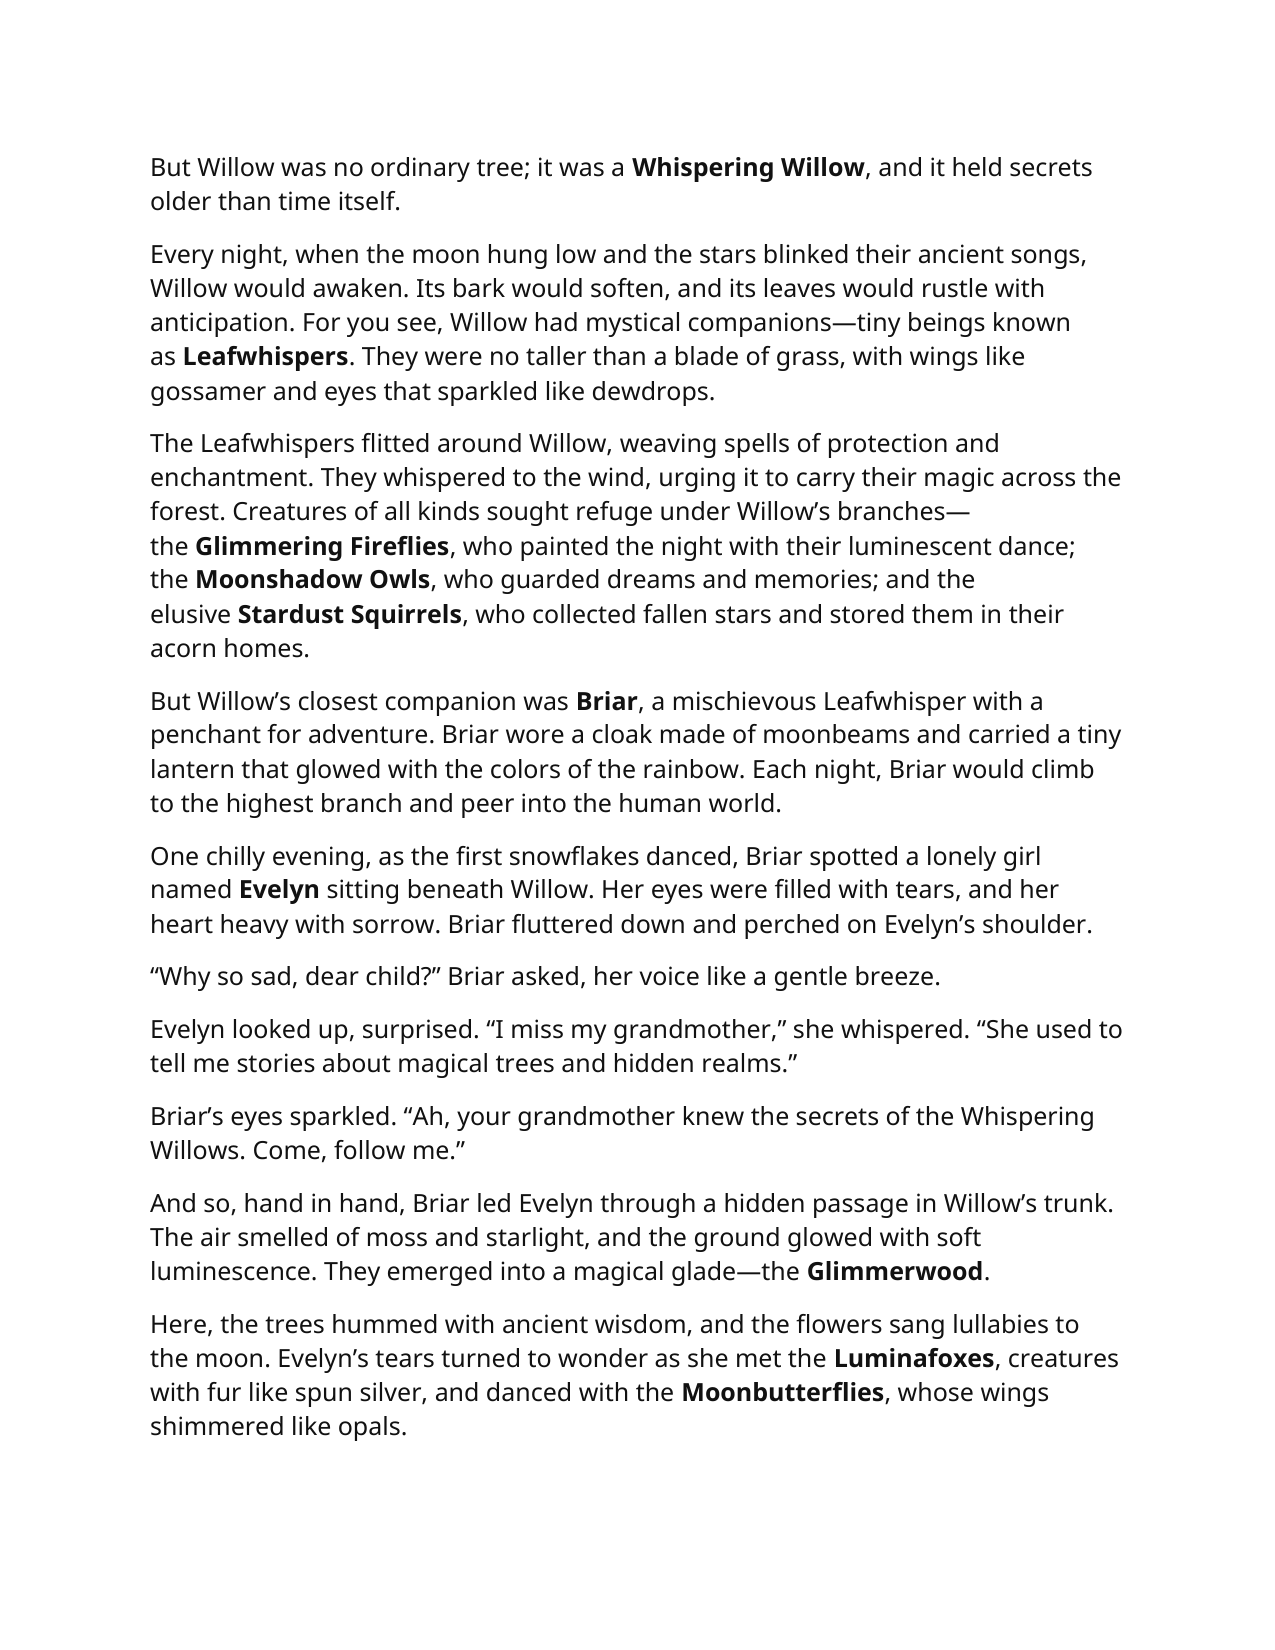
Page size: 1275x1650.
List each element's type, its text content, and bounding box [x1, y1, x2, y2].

text But Willow’s closest companion was Briar, a mischievous Leafwhisper with a penchant for adventure. Briar wore a cloak made of moonbeams and carried a tiny lantern that glowed with the colors of the rainbow. Each night, Briar would climb to the highest branch and peer into the human world. [150, 683, 1125, 819]
text Evelyn looked up, surprised. “I miss my grandmother,” she whispered. “She used to tell me stories about magical trees and hidden realms.” [150, 1012, 1125, 1080]
text The Leafwhispers flitted around Willow, weaving spells of protection and enchantment. They whispered to the wind, urging it to carry their magic across the forest. Creatures of all kinds sought refuge under Willow’s branches—the Glimmering Fireflies, who painted the night with their luminescent dance; the Moonshadow Owls, who guarded dreams and memories; and the elusive Stardust Squirrels, who collected fallen stars and stored them in their acorn homes. [150, 426, 1125, 664]
text Briar’s eyes sparkled. “Ah, your grandmother knew the secrets of the Whispering Willows. Come, follow me.” [150, 1099, 1125, 1167]
text And so, hand in hand, Briar led Evelyn through a hidden passage in Willow’s trunk. The air smelled of moss and starlight, and the ground glowed with soft luminescence. They emerged into a magical glade—the Glimmerwood. [150, 1186, 1125, 1288]
text “Why so sad, dear child?” Briar asked, her voice like a gentle breeze. [150, 959, 1125, 993]
text Every night, when the moon hung low and the stars blinked their ancient songs, Willow would awaken. Its bark would soften, and its leaves would rustle with anticipation. For you see, Willow had mystical companions—tiny beings known as Leafwhispers. They were no taller than a blade of grass, with wings like gossamer and eyes that sparkled like dewdrops. [150, 237, 1125, 407]
text One chilly evening, as the first snowflakes danced, Briar spotted a lonely girl named Evelyn sitting beneath Willow. Her eyes were filled with tears, and her heart heavy with sorrow. Briar fluttered down and perched on Evelyn’s shoulder. [150, 838, 1125, 940]
text Here, the trees hummed with ancient wisdom, and the flowers sang lullabies to the moon. Evelyn’s tears turned to wonder as she met the Luminafoxes, creatures with fur like spun silver, and danced with the Moonbutterflies, whose wings shimmered like opals. [150, 1307, 1125, 1443]
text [150, 150, 1125, 218]
